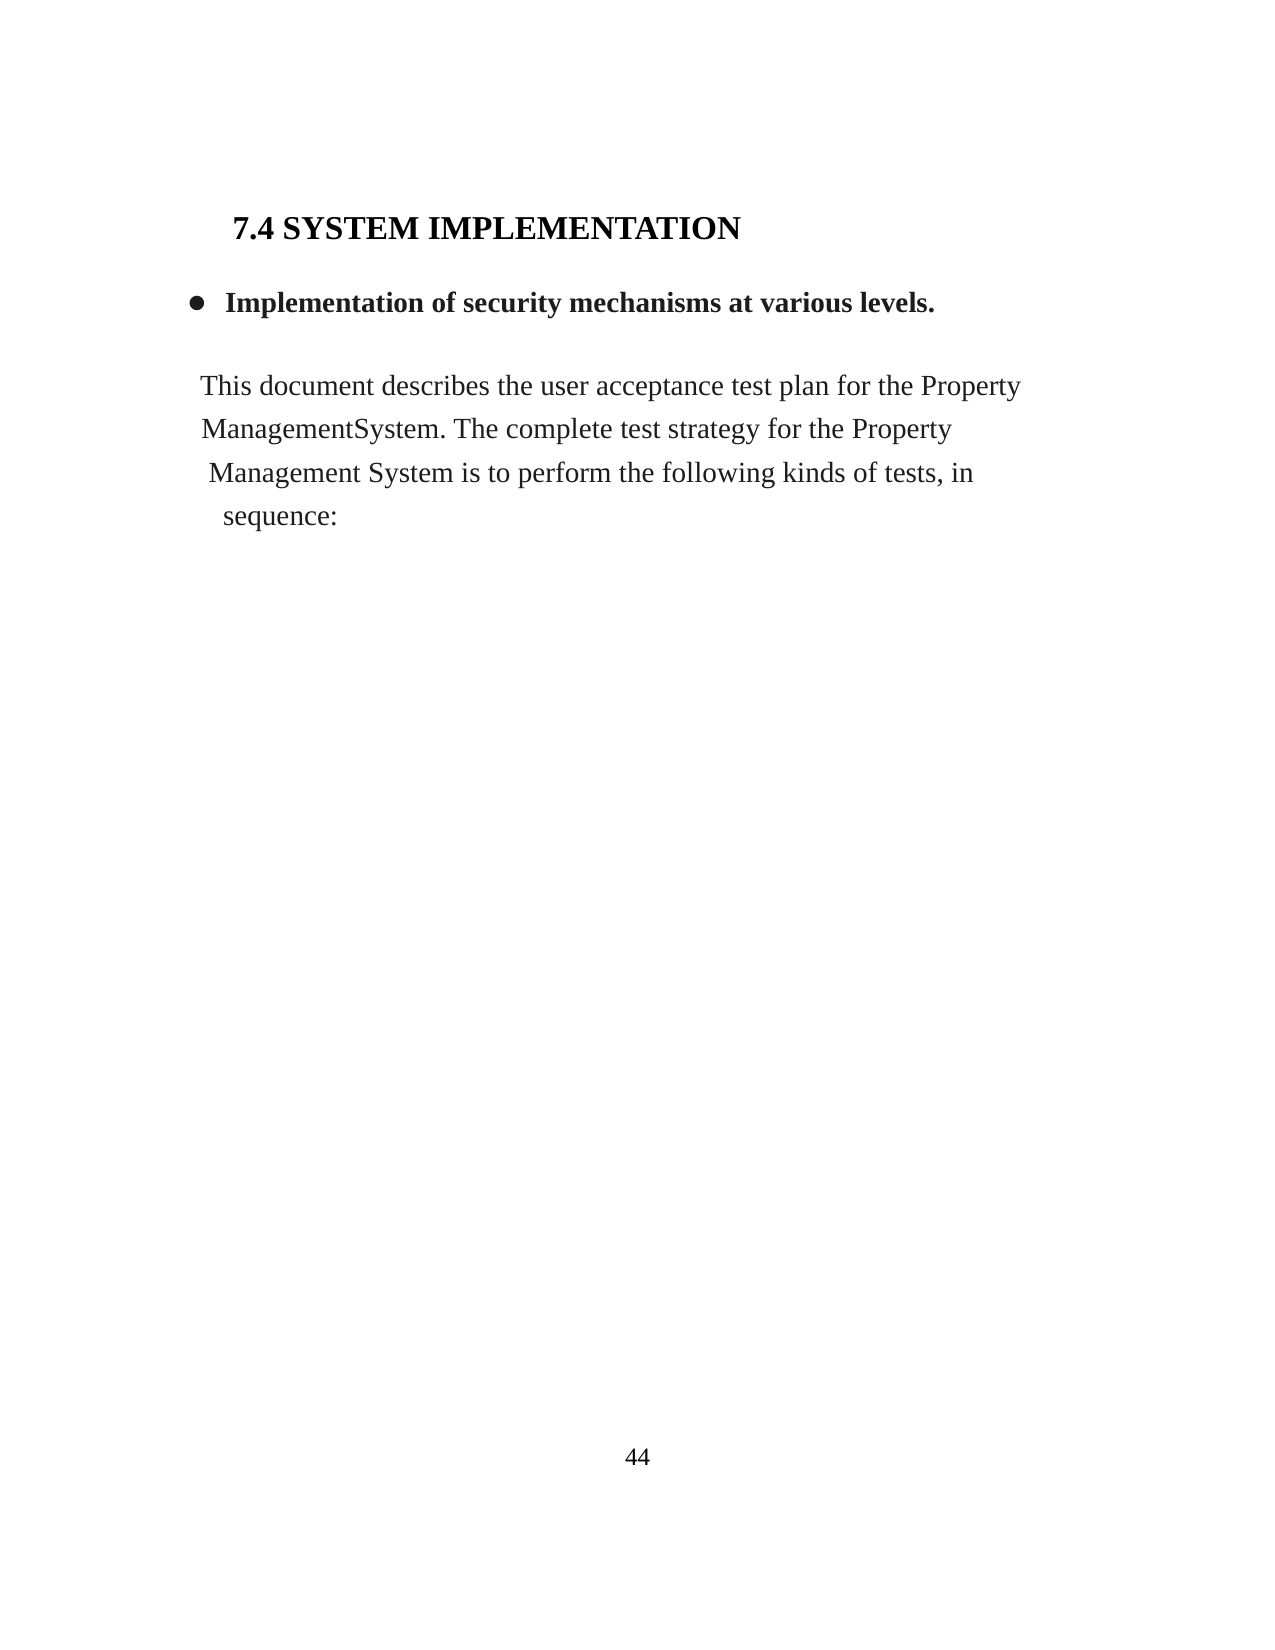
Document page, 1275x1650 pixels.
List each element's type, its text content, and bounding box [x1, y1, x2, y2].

text Management System is to perform the following kinds of tests, in [150, 451, 1125, 488]
text This document describes the user acceptance test plan for the Property [150, 364, 1125, 401]
text 7.4 SYSTEM IMPLEMENTATION [225, 208, 1125, 247]
list Implementation of security mechanisms at various levels. [187, 285, 1125, 318]
text sequence: [150, 494, 1125, 532]
text ManagementSystem. The complete test strategy for the Property [150, 407, 1125, 445]
